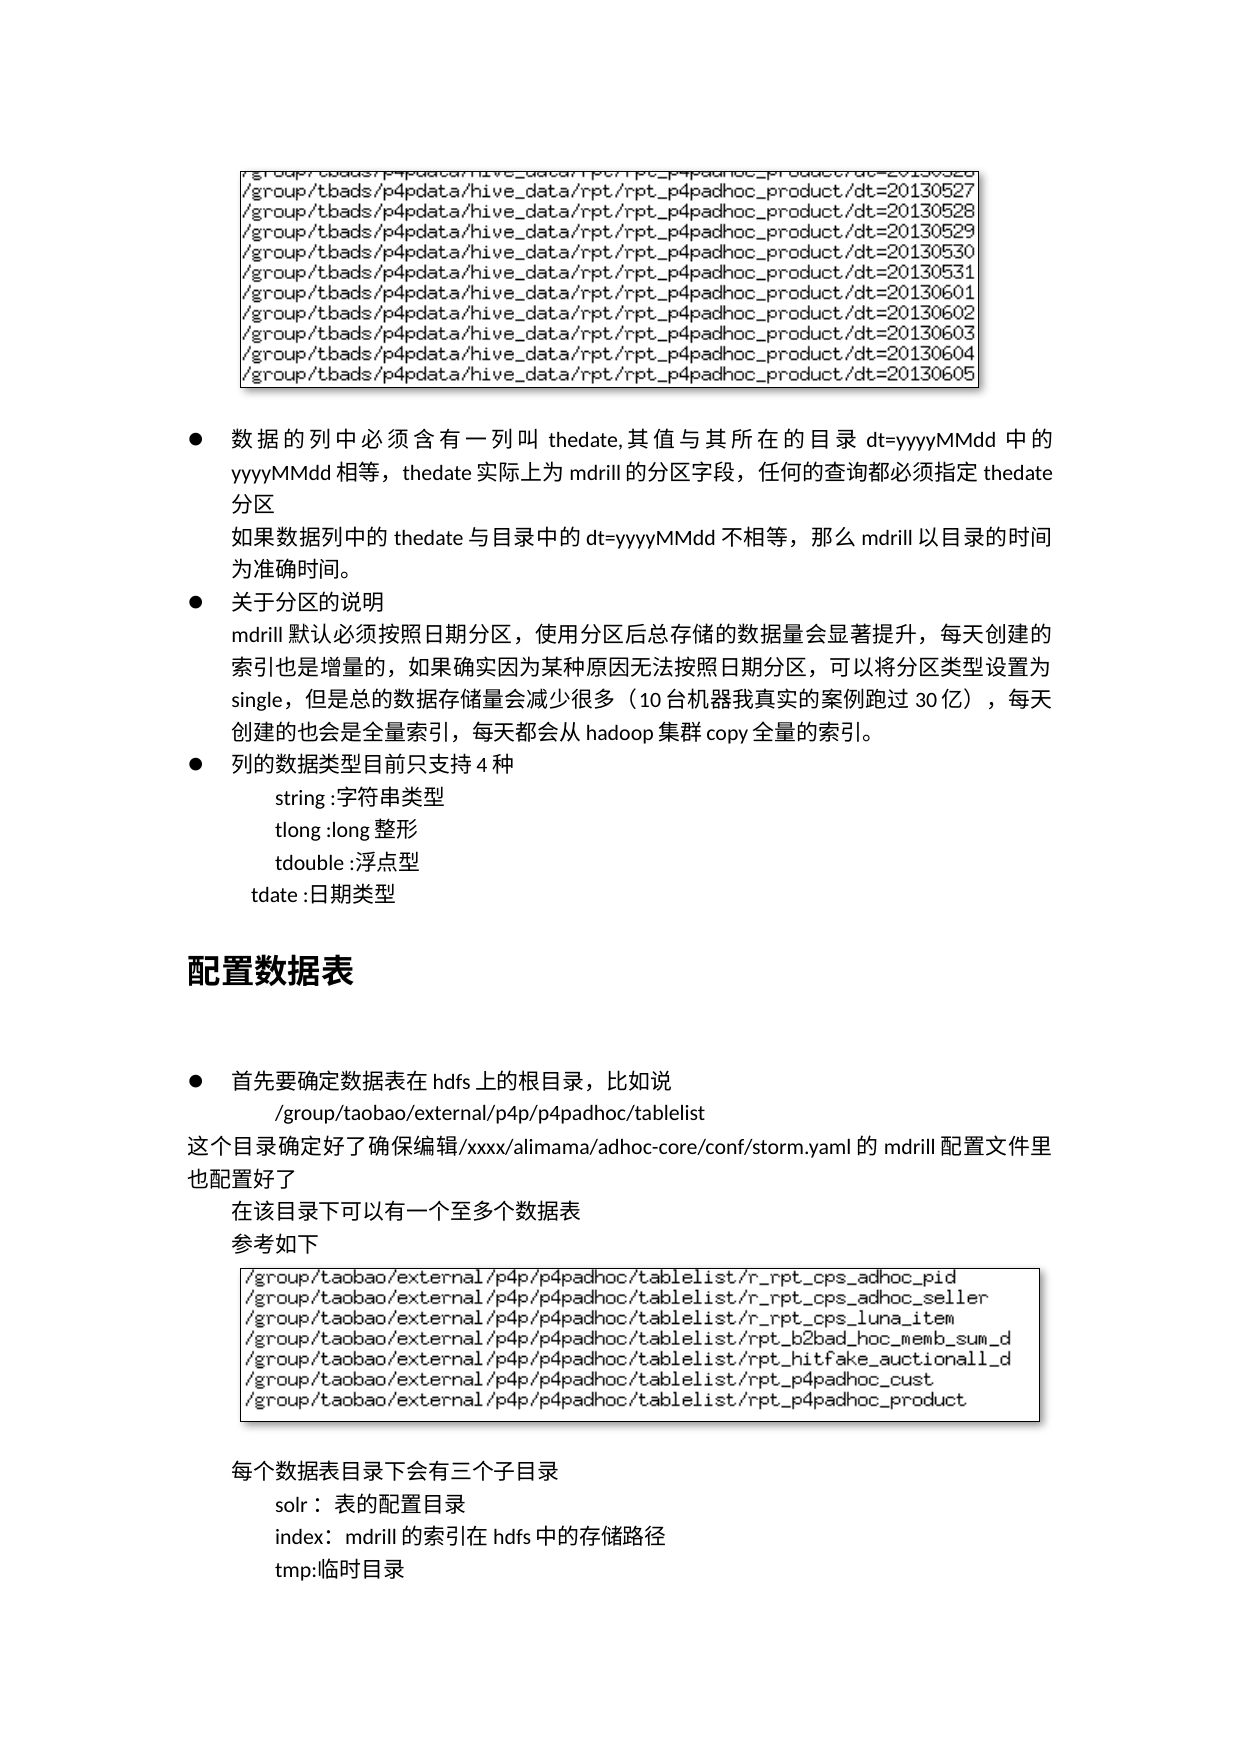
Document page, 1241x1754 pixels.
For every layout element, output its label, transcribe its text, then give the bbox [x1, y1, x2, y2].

list 参考如下 [231, 1226, 1053, 1259]
list tdouble :浮点型 [231, 844, 1053, 877]
picture [241, 1269, 1039, 1421]
list index：mdrill的索引在hdfs中的存储路径 [275, 1519, 1053, 1551]
subtitle 配置数据表 [187, 937, 1053, 1002]
list 每个数据表目录下会有三个子目录 [231, 1454, 1053, 1486]
list 列的数据类型目前只支持4种 [187, 747, 1053, 779]
list 数据的列中必须含有一列叫thedate,其值与其所在的目录dt=yyyyMMdd中的yyyyMMdd相等，thedate实际上为mdrill的分区字段，任何的查询都必须指定thedate分区 [187, 422, 1053, 519]
picture [241, 172, 978, 387]
list tlong :long整形 [231, 812, 1053, 844]
list /group/taobao/external/p4p/p4padhoc/tablelist [275, 1096, 1053, 1129]
list string :字符串类型 [231, 779, 1053, 812]
list tmp:临时目录 [275, 1551, 1053, 1584]
list tdate :日期类型 [231, 877, 1053, 909]
list 关于分区的说明 [187, 584, 1053, 617]
text 这个目录确定好了确保编辑/xxxx/alimama/adhoc-core/conf/storm.yaml的mdrill配置文件里也配置好了 [187, 1129, 1053, 1194]
list mdrill默认必须按照日期分区，使用分区后总存储的数据量会显著提升，每天创建的索引也是增量的，如果确实因为某种原因无法按照日期分区，可以将分区类型设置为single，但是总的数据存储量会减少很多（10台机器我真实的案例跑过30亿），每天创建的也会是全量索引，每天都会从hadoop集群copy全量的索引。 [231, 617, 1053, 747]
list 如果数据列中的thedate与目录中的dt=yyyyMMdd不相等，那么mdrill以目录的时间为准确时间。 [231, 519, 1053, 584]
list 首先要确定数据表在hdfs上的根目录，比如说 [187, 1064, 1053, 1096]
list 在该目录下可以有一个至多个数据表 [231, 1194, 1053, 1226]
list solr ：表的配置目录 [275, 1486, 1053, 1519]
